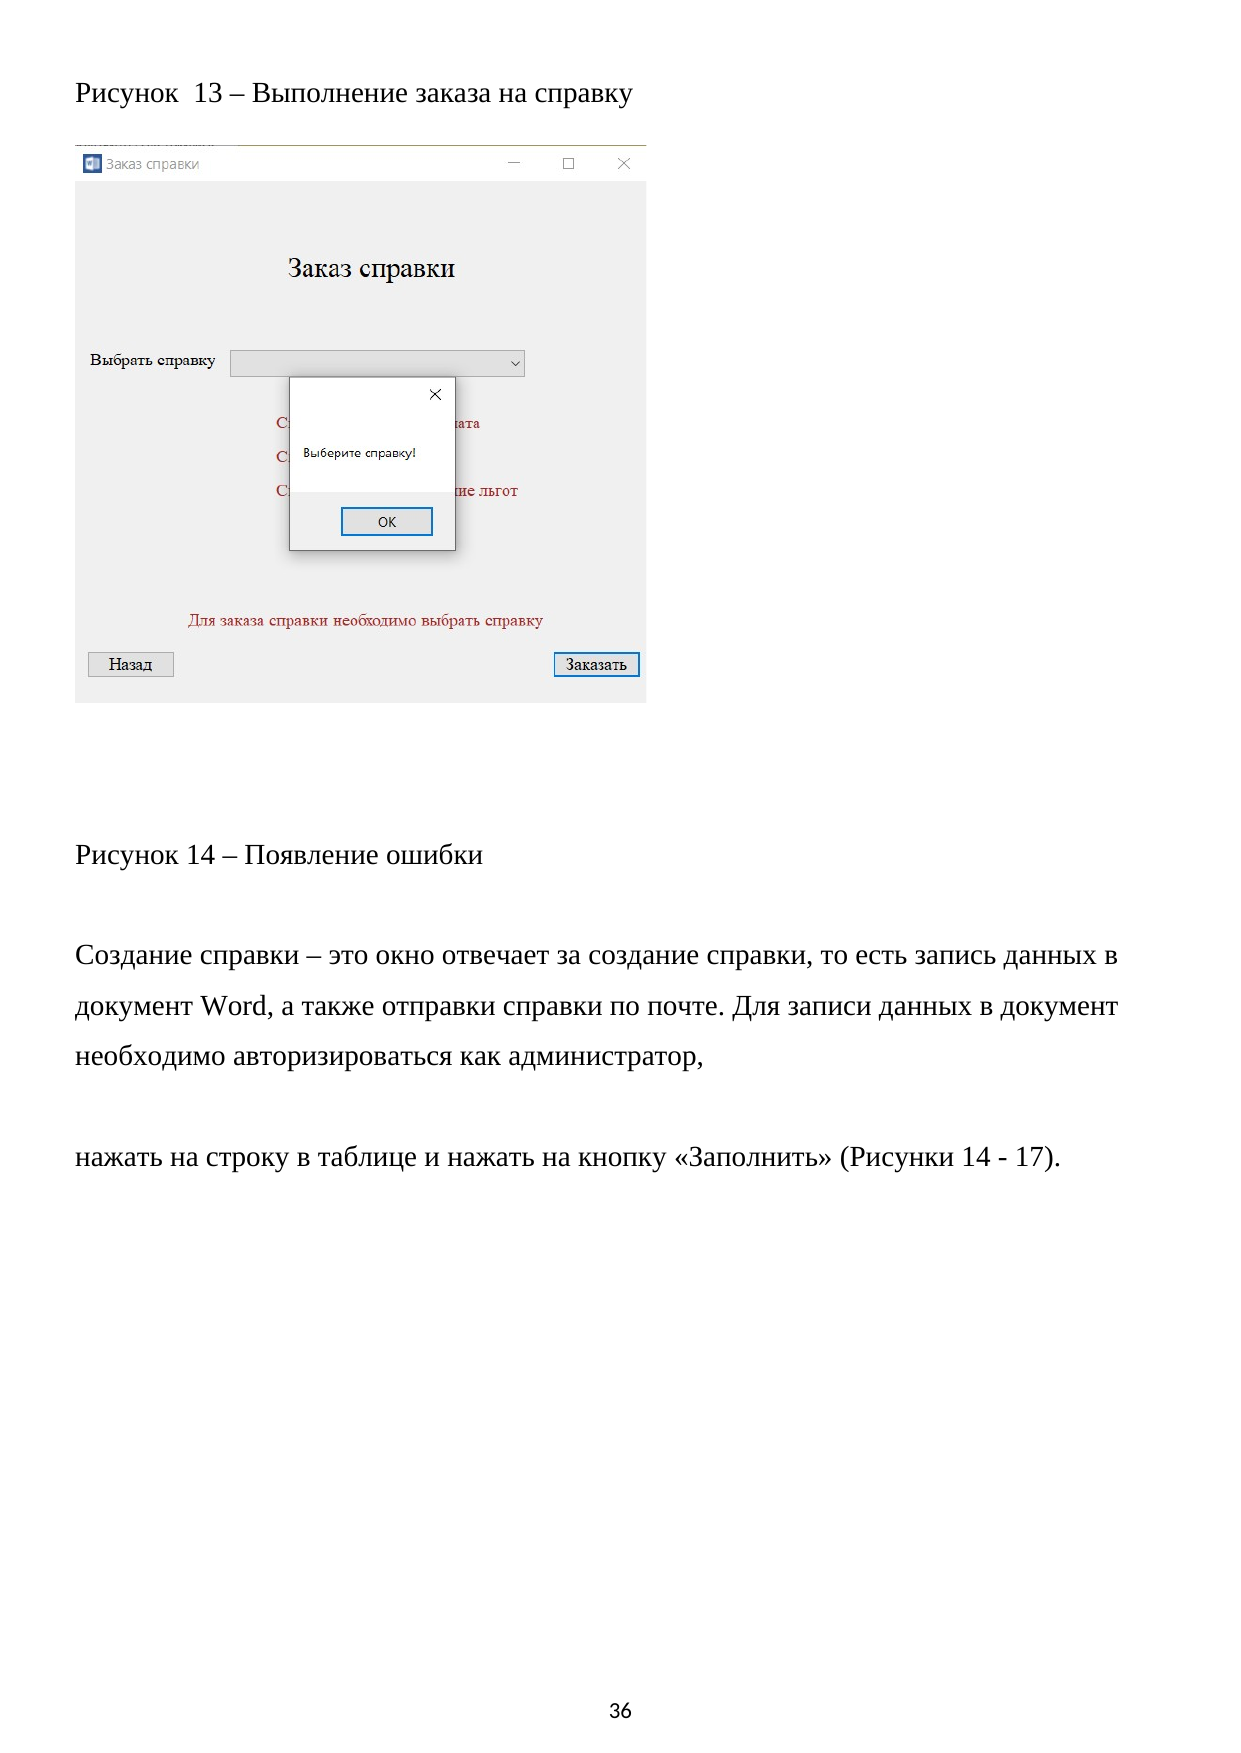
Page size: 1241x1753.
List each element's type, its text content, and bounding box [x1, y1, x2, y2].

picture [75, 145, 647, 703]
text Создание справки – это окно отвечает за создание справки, то есть запись данных в документ Word, а также отправки справки по почте. Для записи данных в документ необходимо авторизироваться как администратор, [75, 937, 1165, 1072]
text нажать на строку в таблице и нажать на кнопку «Заполнить» (Рисунки 14 - 17). [75, 1139, 1165, 1172]
text Рисунок 13 – Выполнение заказа на справку [75, 75, 1165, 108]
text Рисунок 14 – Появление ошибки [75, 837, 1165, 870]
